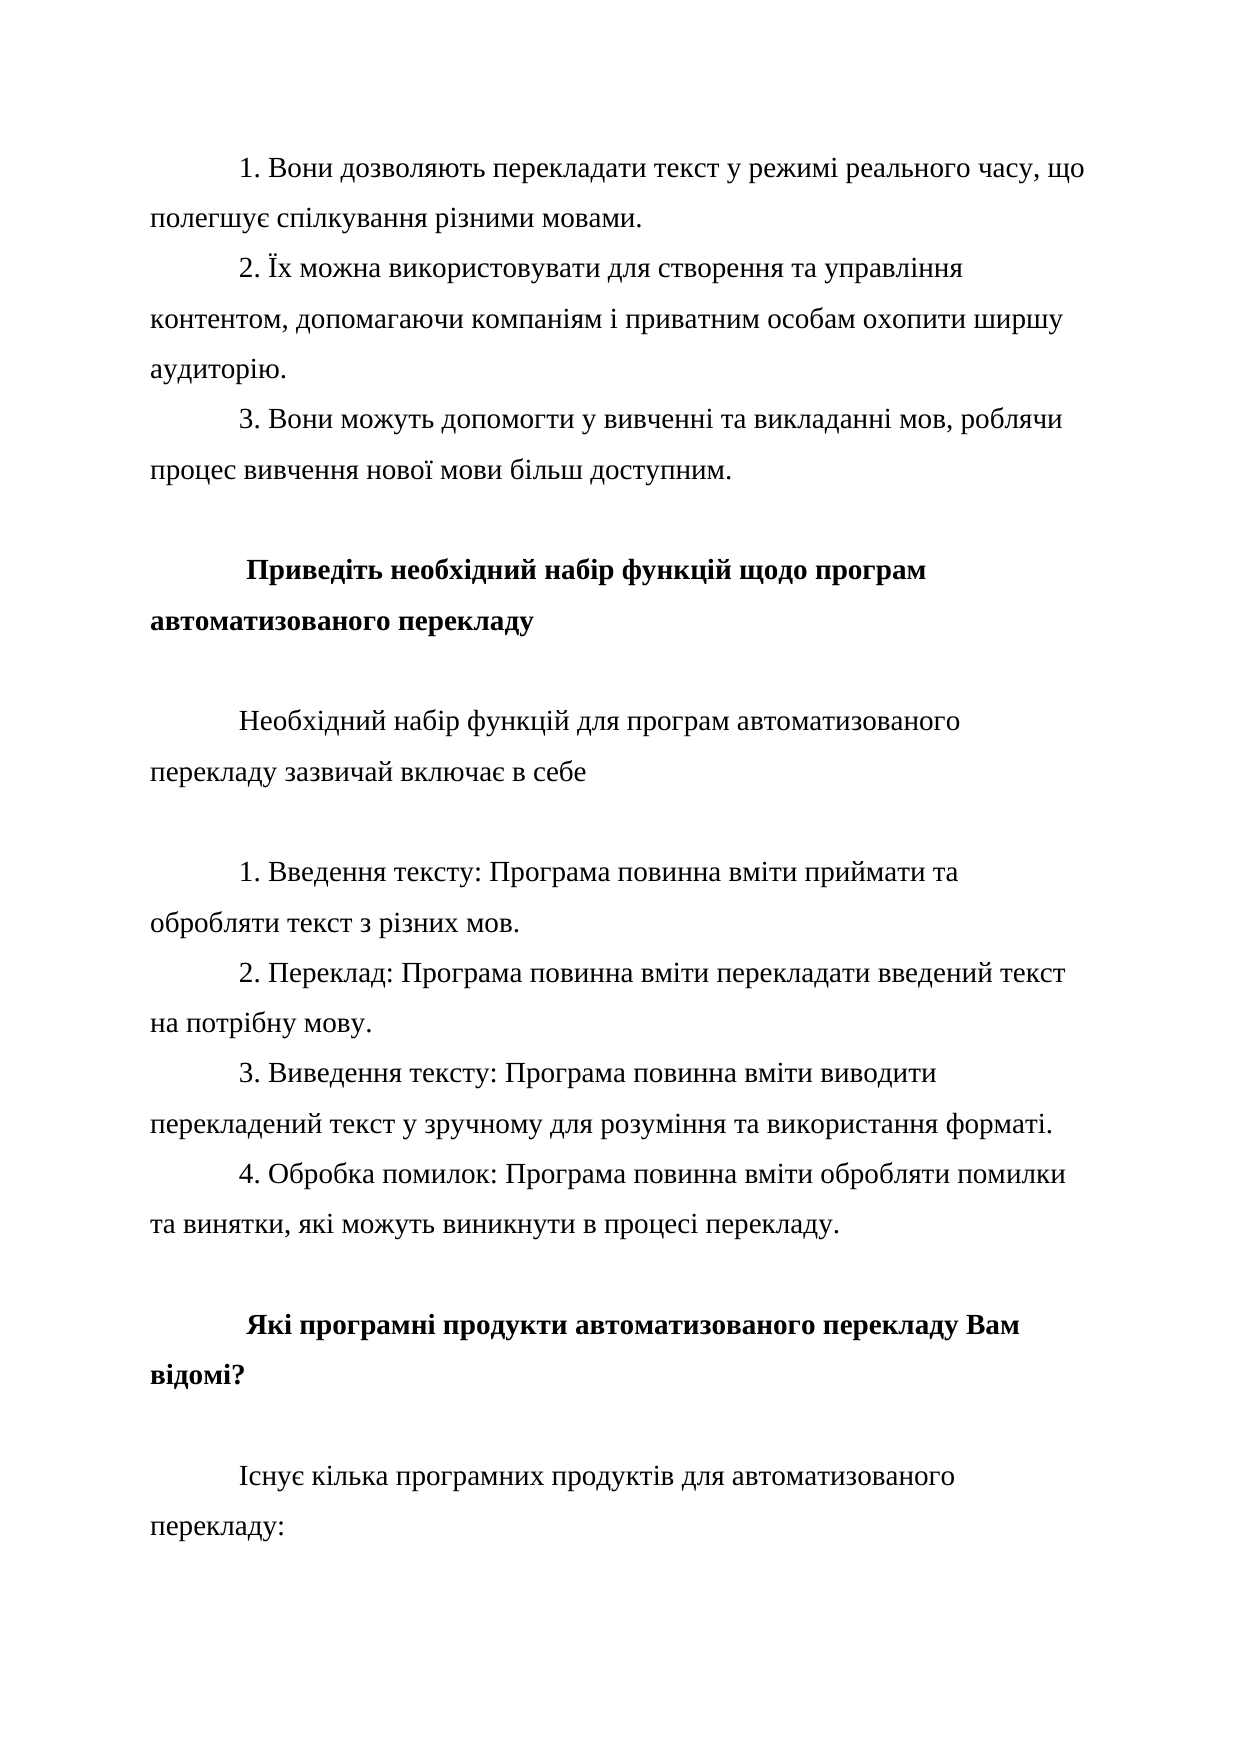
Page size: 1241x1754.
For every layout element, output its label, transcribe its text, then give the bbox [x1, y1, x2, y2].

text 1. Введення тексту: Програма повинна вміти приймати та обробляти текст з різних мов. [150, 854, 1090, 938]
text 1. Вони дозволяють перекладати текст у режимі реального часу, що полегшує спілкування різними мовами. [150, 150, 1090, 234]
text Необхідний набір функцій для програм автоматизованого перекладу зазвичай включає в себе [150, 703, 1090, 787]
text 3. Вони можуть допомогти у вивченні та викладанні мов, роблячи процес вивчення нової мови більш доступним. [150, 402, 1090, 485]
text Приведіть необхідний набір функцій щодо програм автоматизованого перекладу [150, 552, 1090, 636]
text 2. Їх можна використовувати для створення та управління контентом, допомагаючи компаніям і приватним особам охопити ширшу аудиторію. [150, 251, 1090, 385]
text Існує кілька програмних продуктів для автоматизованого перекладу: [150, 1458, 1090, 1542]
text Які програмні продукти автоматизованого перекладу Вам відомі? [150, 1307, 1090, 1391]
text 2. Переклад: Програма повинна вміти перекладати введений текст на потрібну мову. [150, 955, 1090, 1039]
text 3. Виведення тексту: Програма повинна вміти виводити перекладений текст у зручному для розуміння та використання форматі. [150, 1056, 1090, 1139]
text 4. Обробка помилок: Програма повинна вміти обробляти помилки та винятки, які можуть виникнути в процесі перекладу. [150, 1156, 1090, 1240]
